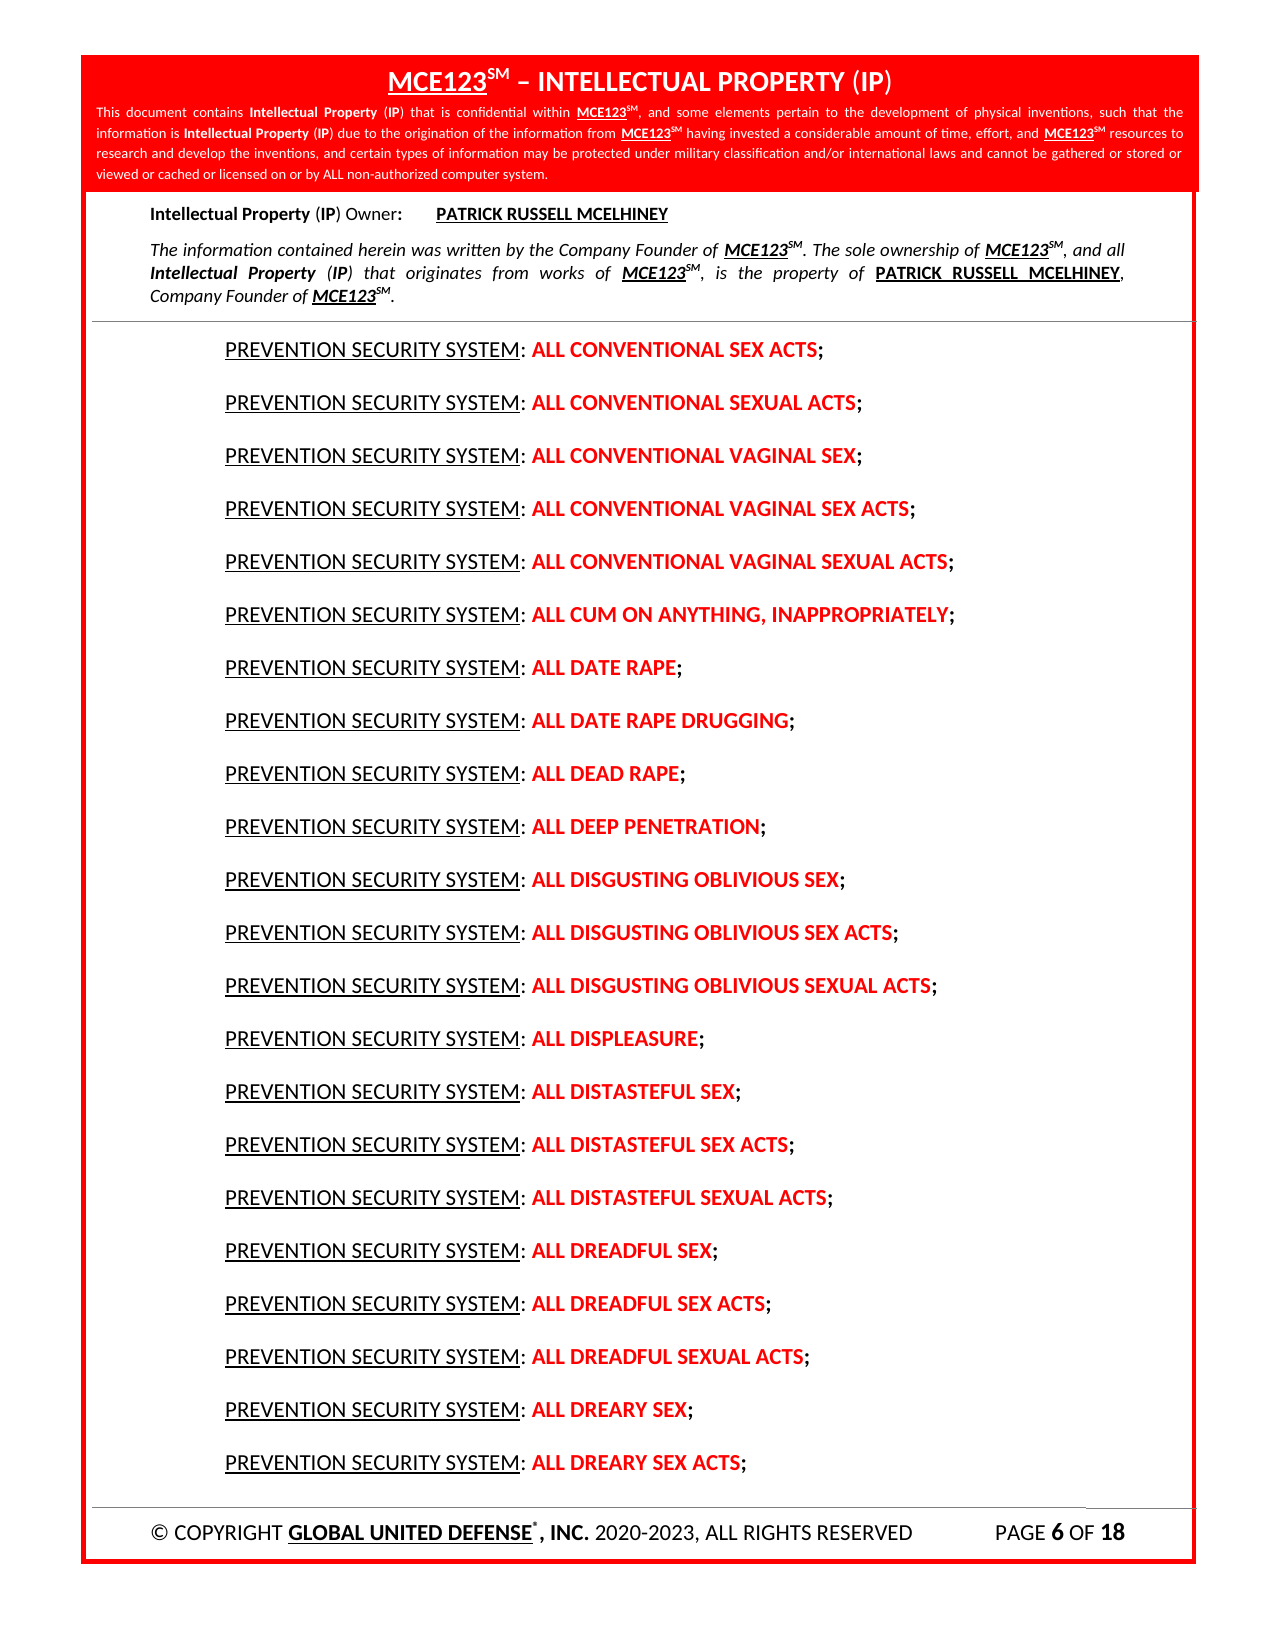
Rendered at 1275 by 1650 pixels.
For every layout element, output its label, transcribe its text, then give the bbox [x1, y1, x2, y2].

text PREVENTION SECURITY SYSTEM: ALL CONVENTIONAL VAGINAL SEXUAL ACTS; [187, 547, 1125, 575]
text PREVENTION SECURITY SYSTEM: ALL DISGUSTING OBLIVIOUS SEX; [187, 865, 1125, 893]
text PREVENTION SECURITY SYSTEM: ALL DISTASTEFUL SEX; [187, 1077, 1125, 1105]
text PREVENTION SECURITY SYSTEM: ALL DREARY SEX; [187, 1395, 1125, 1423]
text PREVENTION SECURITY SYSTEM: ALL CONVENTIONAL VAGINAL SEX ACTS; [187, 494, 1125, 522]
text PREVENTION SECURITY SYSTEM: ALL DATE RAPE DRUGGING; [187, 706, 1125, 734]
text PREVENTION SECURITY SYSTEM: ALL DATE RAPE; [187, 653, 1125, 681]
text PREVENTION SECURITY SYSTEM: ALL CUM ON ANYTHING, INAPPROPRIATELY; [187, 600, 1125, 628]
text PREVENTION SECURITY SYSTEM: ALL CONVENTIONAL SEX ACTS; [187, 335, 1125, 363]
text PREVENTION SECURITY SYSTEM: ALL CONVENTIONAL SEXUAL ACTS; [187, 388, 1125, 416]
text PREVENTION SECURITY SYSTEM: ALL DEAD RAPE; [187, 759, 1125, 787]
text PREVENTION SECURITY SYSTEM: ALL DREARY SEX ACTS; [187, 1448, 1125, 1476]
text PREVENTION SECURITY SYSTEM: ALL DREADFUL SEX; [187, 1236, 1125, 1264]
text PREVENTION SECURITY SYSTEM: ALL DISPLEASURE; [187, 1024, 1125, 1052]
text PREVENTION SECURITY SYSTEM: ALL DISTASTEFUL SEX ACTS; [187, 1130, 1125, 1158]
text PREVENTION SECURITY SYSTEM: ALL CONVENTIONAL VAGINAL SEX; [187, 441, 1125, 469]
text PREVENTION SECURITY SYSTEM: ALL DISGUSTING OBLIVIOUS SEX ACTS; [187, 918, 1125, 946]
text PREVENTION SECURITY SYSTEM: ALL DEEP PENETRATION; [187, 812, 1125, 840]
text PREVENTION SECURITY SYSTEM: ALL DISTASTEFUL SEXUAL ACTS; [187, 1183, 1125, 1211]
text PREVENTION SECURITY SYSTEM: ALL DREADFUL SEXUAL ACTS; [187, 1342, 1125, 1370]
text PREVENTION SECURITY SYSTEM: ALL DISGUSTING OBLIVIOUS SEXUAL ACTS; [187, 971, 1125, 999]
text PREVENTION SECURITY SYSTEM: ALL DREADFUL SEX ACTS; [187, 1289, 1125, 1317]
